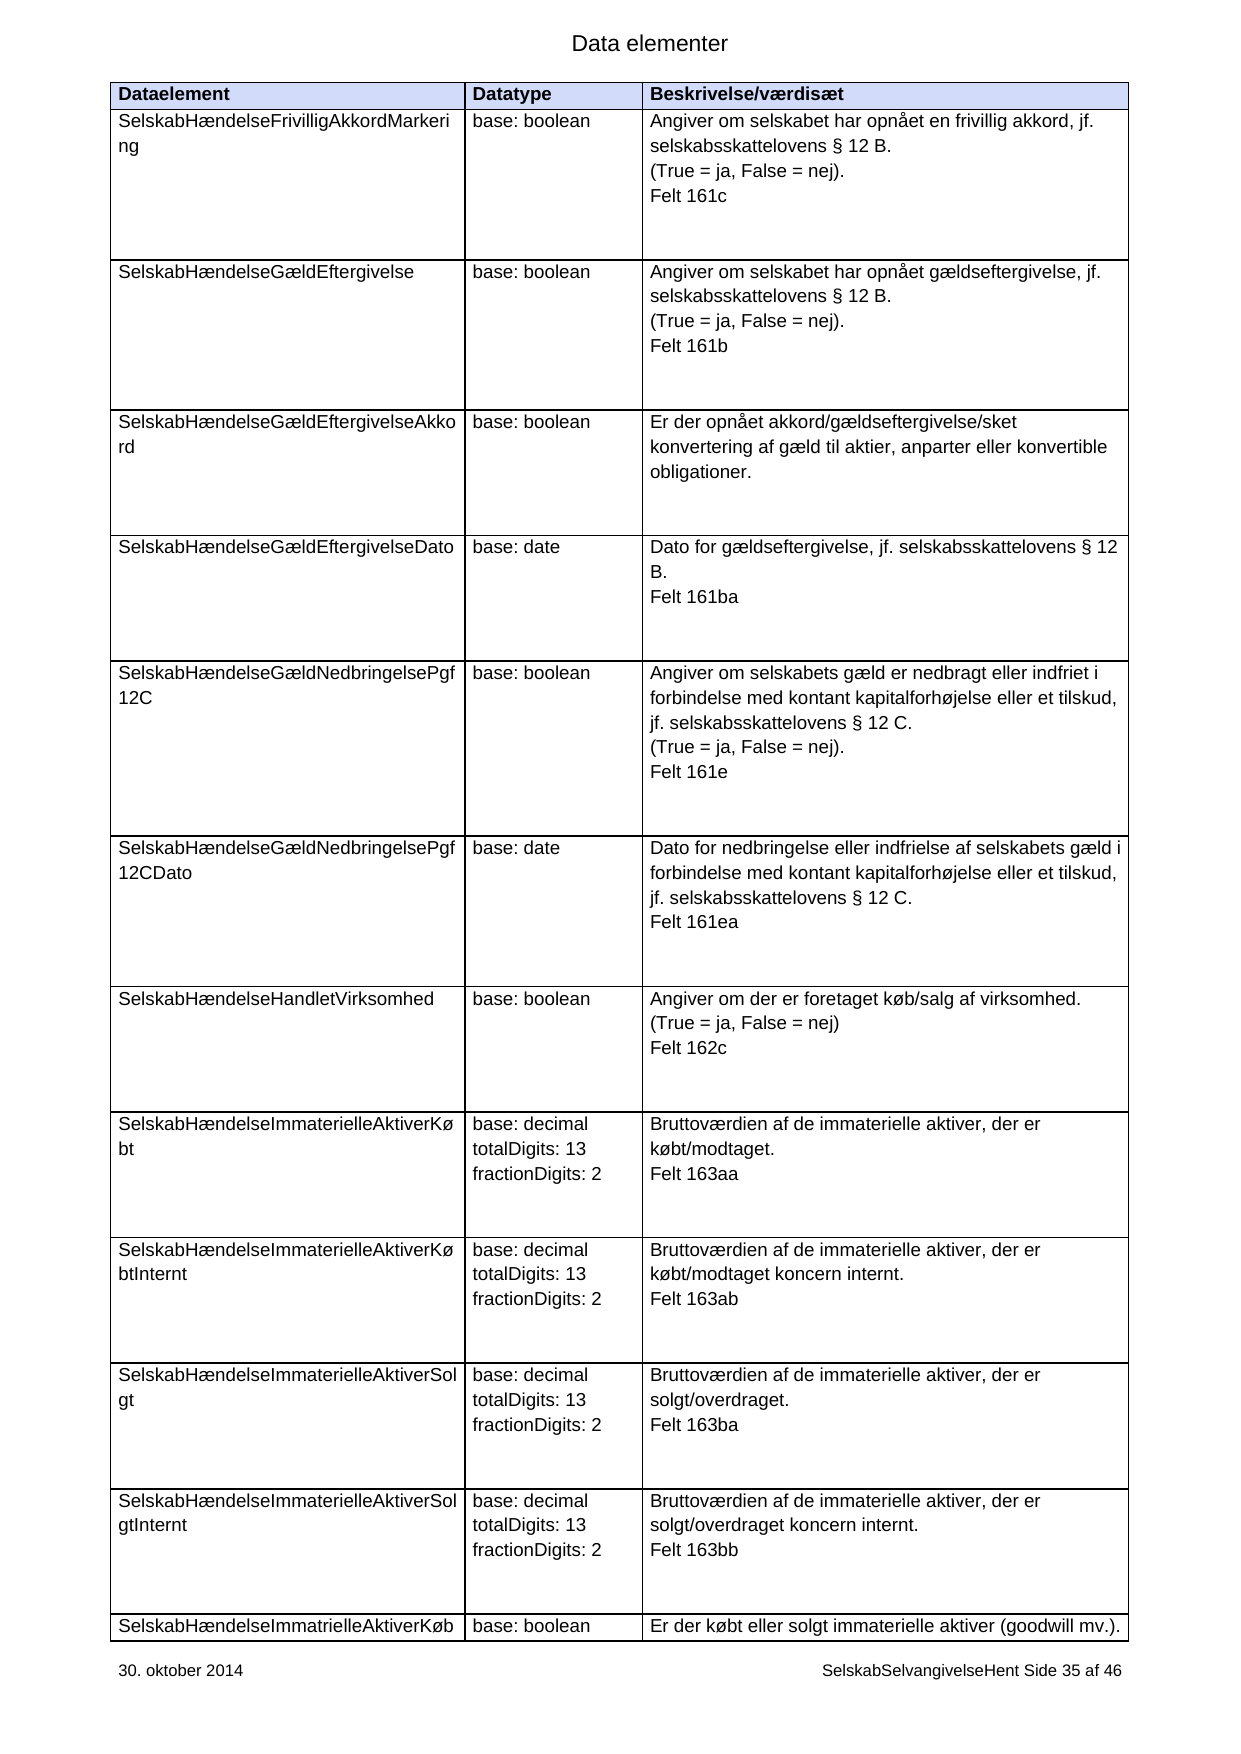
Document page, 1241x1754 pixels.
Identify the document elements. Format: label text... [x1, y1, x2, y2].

table_cell Angiver om der er foretaget køb/salg af virksomhed. (True = ja, False = nej) Felt 162c [643, 987, 1128, 1111]
table_cell base: boolean [466, 1615, 642, 1640]
table_cell Er der opnået akkord/gældseftergivelse/sket konvertering af gæld til aktier, anparter eller konvertible obligationer. [643, 411, 1128, 535]
table_cell SelskabHændelseFrivilligAkkordMarkering [111, 110, 464, 259]
table_cell SelskabHændelseGældNedbringelsePgf12C [111, 662, 464, 835]
table_cell base: boolean [466, 411, 642, 535]
table_cell Bruttoværdien af de immaterielle aktiver, der er solgt/overdraget koncern internt. Felt 163bb [643, 1490, 1128, 1613]
table_cell base: boolean [466, 110, 642, 259]
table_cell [111, 1615, 464, 1640]
table_cell base: boolean [466, 987, 642, 1111]
table_cell Bruttoværdien af de immaterielle aktiver, der er solgt/overdraget. Felt 163ba [643, 1364, 1128, 1488]
table_cell SelskabHændelseHandletVirksomhed [111, 987, 464, 1111]
table_cell SelskabHændelseGældEftergivelse [111, 261, 464, 409]
table_header Beskrivelse/værdisæt [643, 83, 1128, 109]
table_cell base: decimal totalDigits: 13 fractionDigits: 2 [466, 1364, 642, 1488]
table_cell Angiver om selskabets gæld er nedbragt eller indfriet i forbindelse med kontant kapitalforhøjelse eller et tilskud, jf. selskabsskattelovens § 12 C. (True = ja, False = nej). Felt 161e [643, 662, 1128, 835]
table_cell SelskabHændelseGældNedbringelsePgf12CDato [111, 837, 464, 986]
table_cell Dato for gældseftergivelse, jf. selskabsskattelovens § 12 B. Felt 161ba [643, 536, 1128, 660]
table_cell base: date [466, 536, 642, 660]
table_header Datatype [466, 83, 642, 109]
table_cell Angiver om selskabet har opnået gældseftergivelse, jf. selskabsskattelovens § 12 B. (True = ja, False = nej). Felt 161b [643, 261, 1128, 409]
table_cell Angiver om selskabet har opnået en frivillig akkord, jf. selskabsskattelovens § 12 B. (True = ja, False = nej). Felt 161c [643, 110, 1128, 259]
table_cell base: decimal totalDigits: 13 fractionDigits: 2 [466, 1490, 642, 1613]
table_cell base: decimal totalDigits: 13 fractionDigits: 2 [466, 1113, 642, 1237]
table_cell SelskabHændelseImmaterielleAktiverKøbt [111, 1113, 464, 1237]
table_header Dataelement [111, 83, 464, 109]
table_cell SelskabHændelseImmaterielleAktiverSolgtInternt [111, 1490, 464, 1613]
table_cell base: date [466, 837, 642, 986]
table_cell SelskabHændelseGældEftergivelseAkkord [111, 411, 464, 535]
table_cell Dato for nedbringelse eller indfrielse af selskabets gæld i forbindelse med kontant kapitalforhøjelse eller et tilskud, jf. selskabsskattelovens § 12 C. Felt 161ea [643, 837, 1128, 986]
table_cell SelskabHændelseImmaterielleAktiverSolgt [111, 1364, 464, 1488]
table_cell SelskabHændelseImmaterielleAktiverKøbtInternt [111, 1238, 464, 1362]
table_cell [643, 1615, 1128, 1640]
table_cell SelskabHændelseGældEftergivelseDato [111, 536, 464, 660]
table_cell Bruttoværdien af de immaterielle aktiver, der er købt/modtaget koncern internt. Felt 163ab [643, 1238, 1128, 1362]
table_cell base: boolean [466, 662, 642, 835]
table_cell Bruttoværdien af de immaterielle aktiver, der er købt/modtaget. Felt 163aa [643, 1113, 1128, 1237]
table_cell base: boolean [466, 261, 642, 409]
table_cell base: decimal totalDigits: 13 fractionDigits: 2 [466, 1238, 642, 1362]
